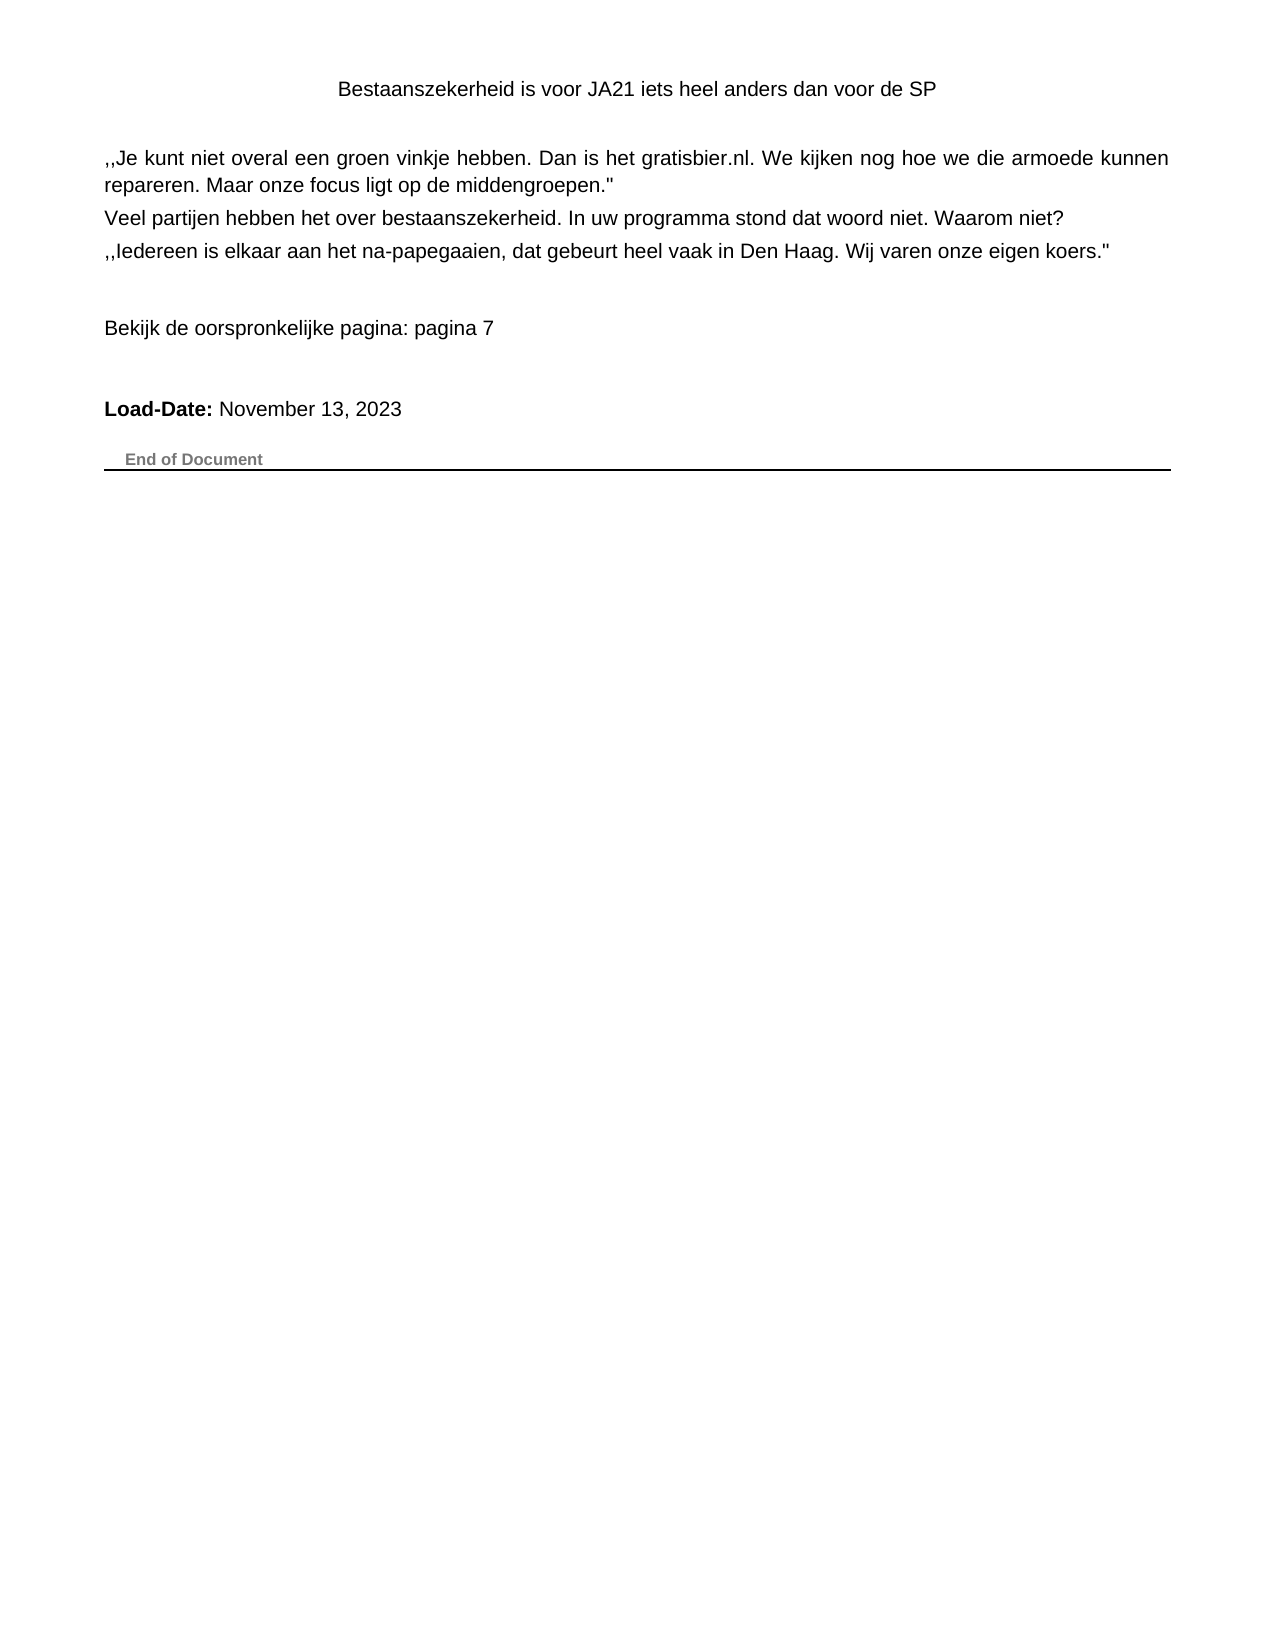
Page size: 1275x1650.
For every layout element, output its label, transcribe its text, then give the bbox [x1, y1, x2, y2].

text End of Document [125, 449, 1171, 468]
text Bekijk de oorspronkelijke pagina: pagina 7 [104, 313, 1171, 340]
text ,,Iedereen is elkaar aan het na-papegaaien, dat gebeurt heel vaak in Den Haag. Wij varen onze eigen koers." [104, 236, 1171, 263]
text Veel partijen hebben het over bestaanszekerheid. In uw programma stond dat woord niet. Waarom niet? [104, 203, 1171, 230]
text ,,Je kunt niet overal een groen vinkje hebben. Dan is het gratisbier.nl. We kijken nog hoe we die armoede kunnen repareren. Maar onze focus ligt op de middengroepen." [104, 142, 1171, 196]
text Load-Date: November 13, 2023 [104, 365, 1171, 421]
